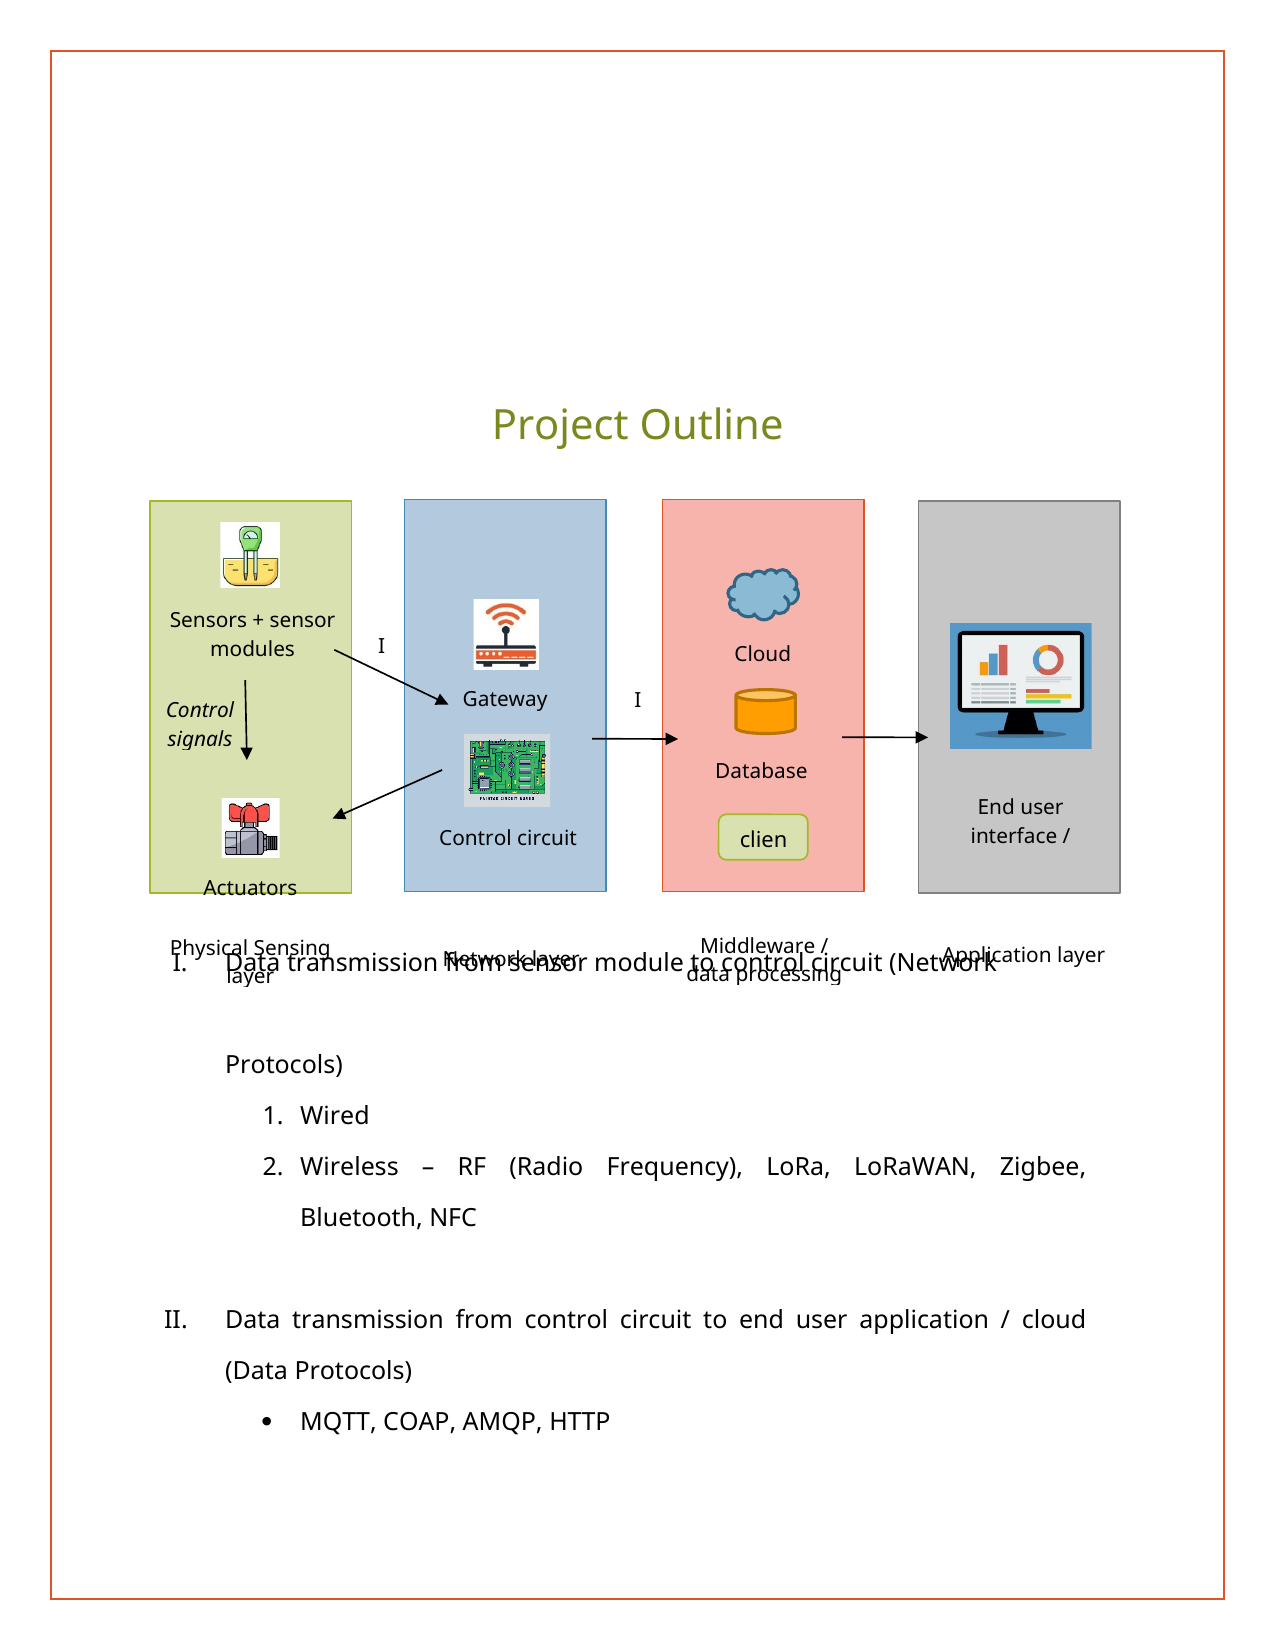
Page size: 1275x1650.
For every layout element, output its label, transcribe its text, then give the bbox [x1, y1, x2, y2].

list Wired [262, 1097, 1087, 1131]
picture [220, 522, 280, 588]
picture [221, 798, 280, 858]
list Wireless – RF (Radio Frequency), LoRa, LoRaWAN, Zigbee, Bluetooth, NFC [262, 1148, 1087, 1233]
picture [464, 734, 550, 807]
picture [473, 599, 539, 670]
subtitle Project Outline [150, 394, 1125, 451]
list Data transmission from sensor module to control circuit (Network Protocols) [187, 944, 1087, 1080]
list MQTT, COAP, AMQP, HTTP [262, 1404, 1125, 1438]
list Data transmission from control circuit to end user application / cloud (Data Protocols) [187, 1302, 1087, 1387]
picture [950, 623, 1092, 749]
